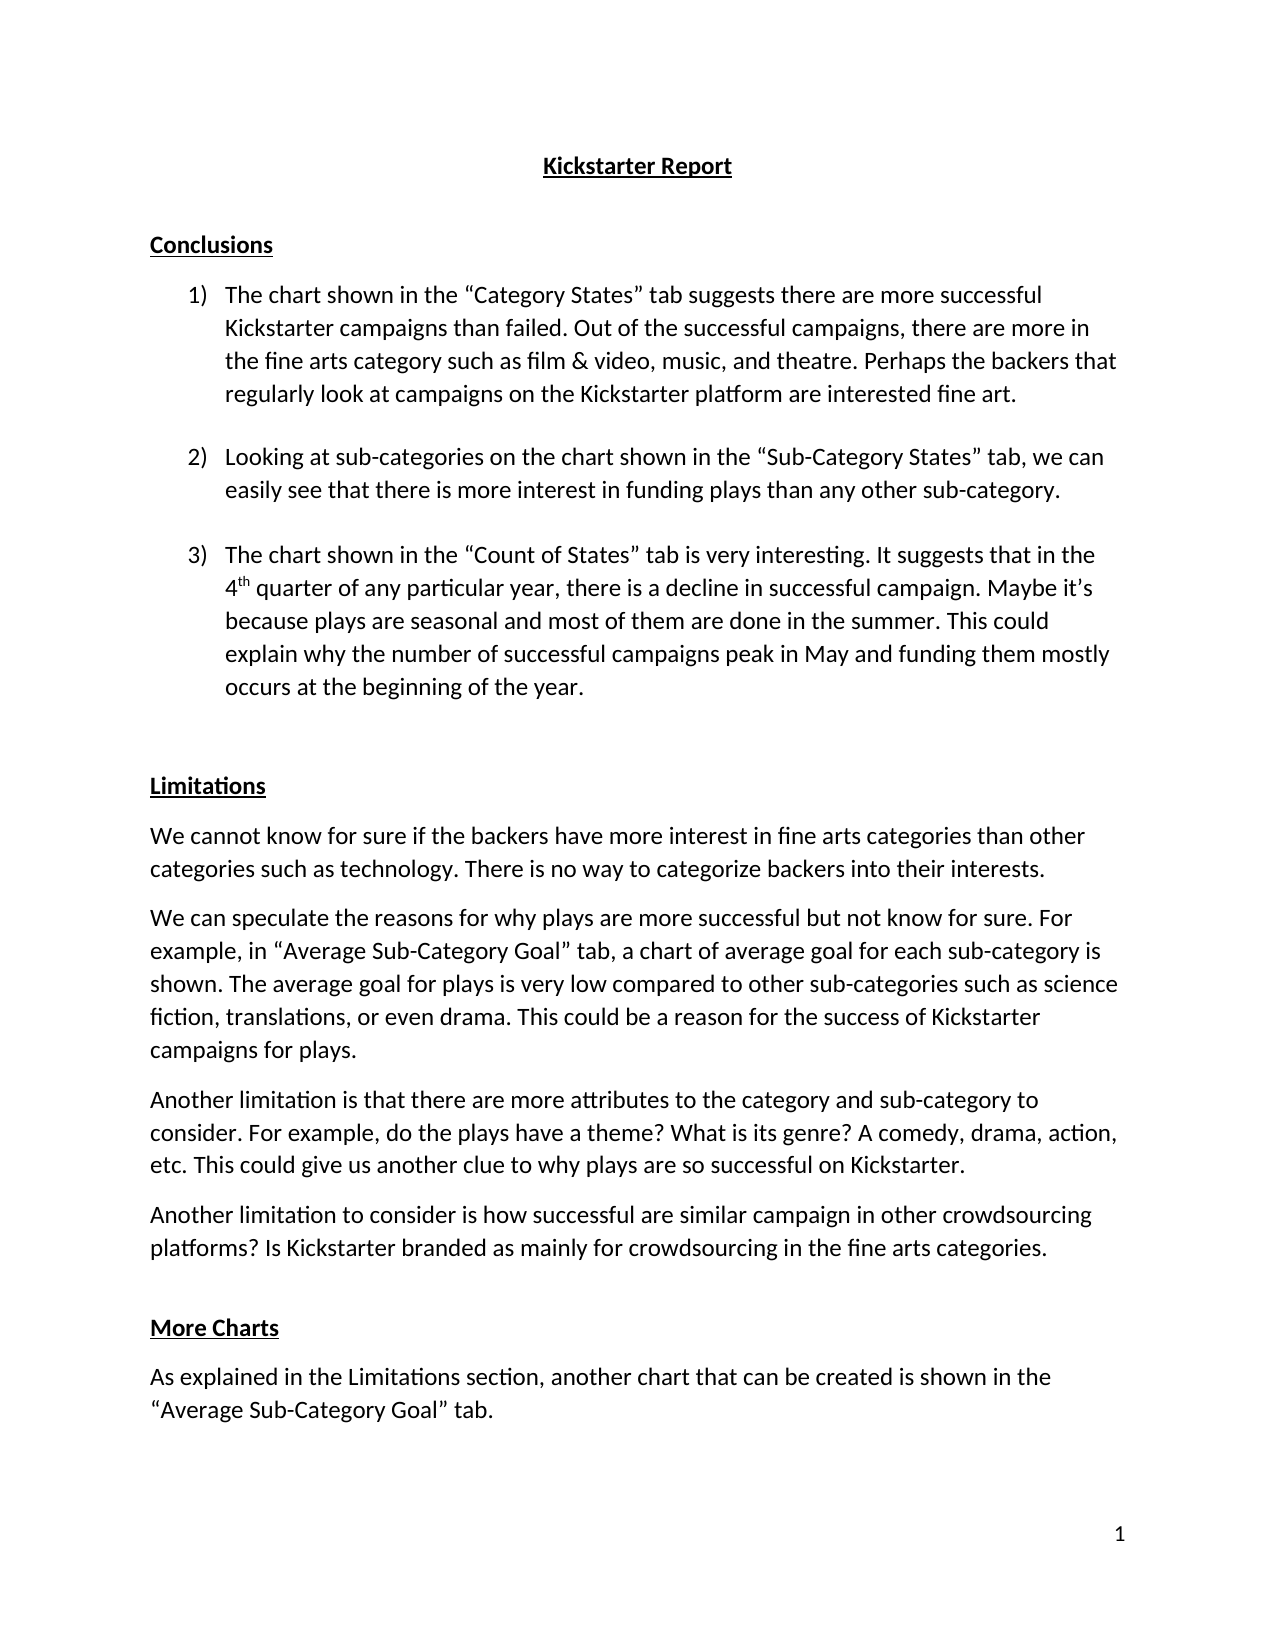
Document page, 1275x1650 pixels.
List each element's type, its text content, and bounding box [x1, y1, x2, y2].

text Kickstarter Report [150, 150, 1125, 211]
list The chart shown in the “Category States” tab suggests there are more successful Kickstarter campaigns than failed. Out of the successful campaigns, there are more in the fine arts category such as film & video, music, and theatre. Perhaps the backers that regularly look at campaigns on the Kickstarter platform are interested fine art. [187, 279, 1125, 439]
text Another limitation is that there are more attributes to the category and sub-category to consider. For example, do the plays have a theme? What is its genre? A comedy, drama, action, etc. This could give us another clue to why plays are so successful on Kickstarter. [150, 1084, 1125, 1180]
text Conclusions [150, 229, 1125, 260]
text Another limitation to consider is how successful are similar campaign in other crowdsourcing platforms? Is Kickstarter branded as mainly for crowdsourcing in the fine arts categories. [150, 1199, 1125, 1293]
list The chart shown in the “Count of States” tab is very interesting. It suggests that in the 4th quarter of any particular year, there is a decline in successful campaign. Maybe it’s because plays are seasonal and most of them are done in the summer. This could explain why the number of successful campaigns peak in May and funding them mostly occurs at the beginning of the year. [187, 539, 1125, 702]
text More Charts [150, 1312, 1125, 1342]
text We cannot know for sure if the backers have more interest in fine arts categories than other categories such as technology. There is no way to categorize backers into their interests. [150, 820, 1125, 883]
text Limitations [150, 770, 1125, 801]
list Looking at sub-categories on the chart shown in the “Sub-Category States” tab, we can easily see that there is more interest in funding plays than any other sub-category. [187, 441, 1125, 504]
text We can speculate the reasons for why plays are more successful but not know for sure. For example, in “Average Sub-Category Goal” tab, a chart of average goal for each sub-category is shown. The average goal for plays is very low compared to other sub-categories such as science fiction, translations, or even drama. This could be a reason for the success of Kickstarter campaigns for plays. [150, 902, 1125, 1065]
text As explained in the Limitations section, another chart that can be created is shown in the “Average Sub-Category Goal” tab. [150, 1361, 1125, 1425]
